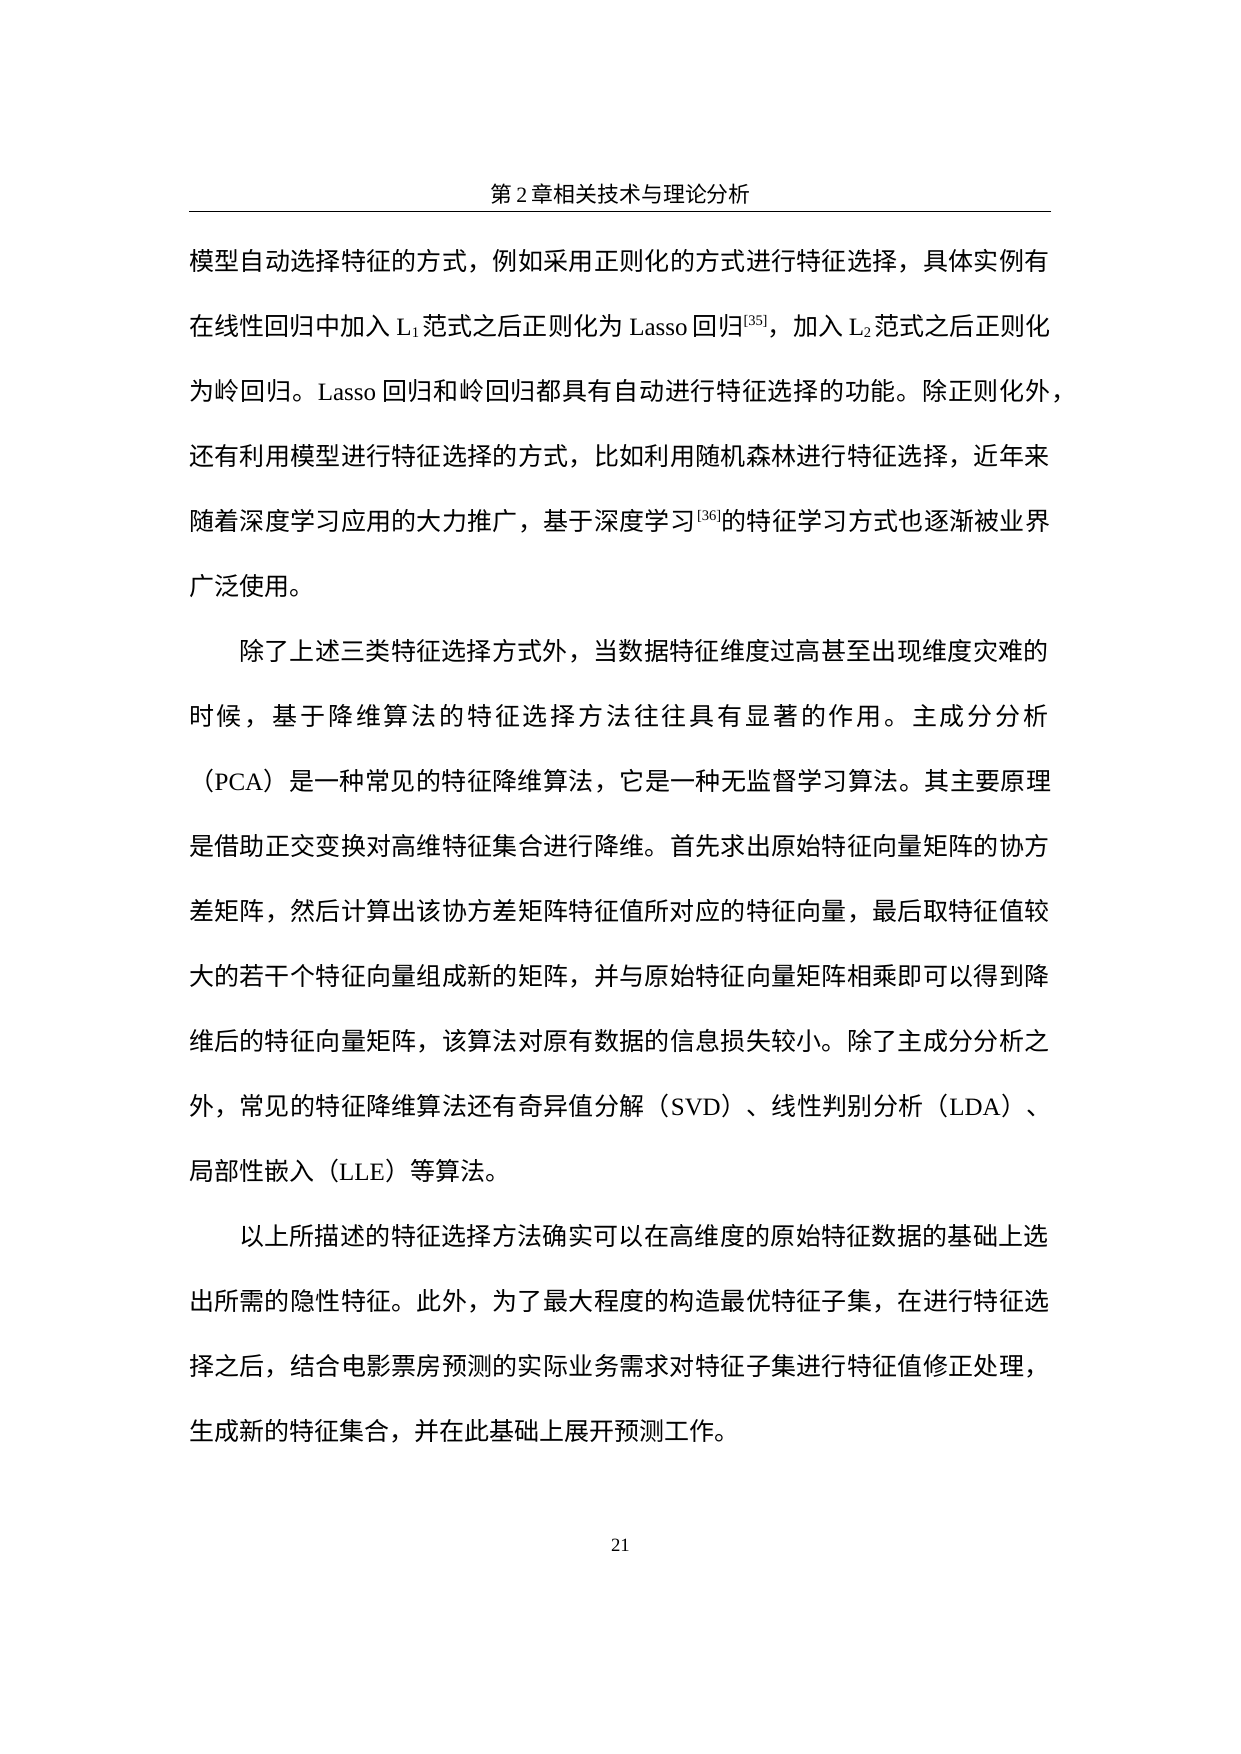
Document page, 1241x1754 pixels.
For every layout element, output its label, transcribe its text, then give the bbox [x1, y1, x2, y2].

title 以上所描述的特征选择方法确实可以在高维度的原始特征数据的基础上选出所需的隐性特征。此外，为了最大程度的构造最优特征子集，在进行特征选择之后，结合电影票房预测的实际业务需求对特征子集进行特征值修正处理，生成新的特征集合，并在此基础上展开预测工作。 [189, 1202, 1051, 1462]
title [189, 227, 1051, 617]
title 除了上述三类特征选择方式外，当数据特征维度过高甚至出现维度灾难的时候，基于降维算法的特征选择方法往往具有显著的作用。主成分分析（PCA）是一种常见的特征降维算法，它是一种无监督学习算法。其主要原理是借助正交变换对高维特征集合进行降维。首先求出原始特征向量矩阵的协方差矩阵，然后计算出该协方差矩阵特征值所对应的特征向量，最后取特征值较大的若干个特征向量组成新的矩阵，并与原始特征向量矩阵相乘即可以得到降维后的特征向量矩阵，该算法对原有数据的信息损失较小。除了主成分分析之外，常见的特征降维算法还有奇异值分解（SVD）、线性判别分析（LDA）、局部性嵌入（LLE）等算法。 [189, 617, 1051, 1202]
